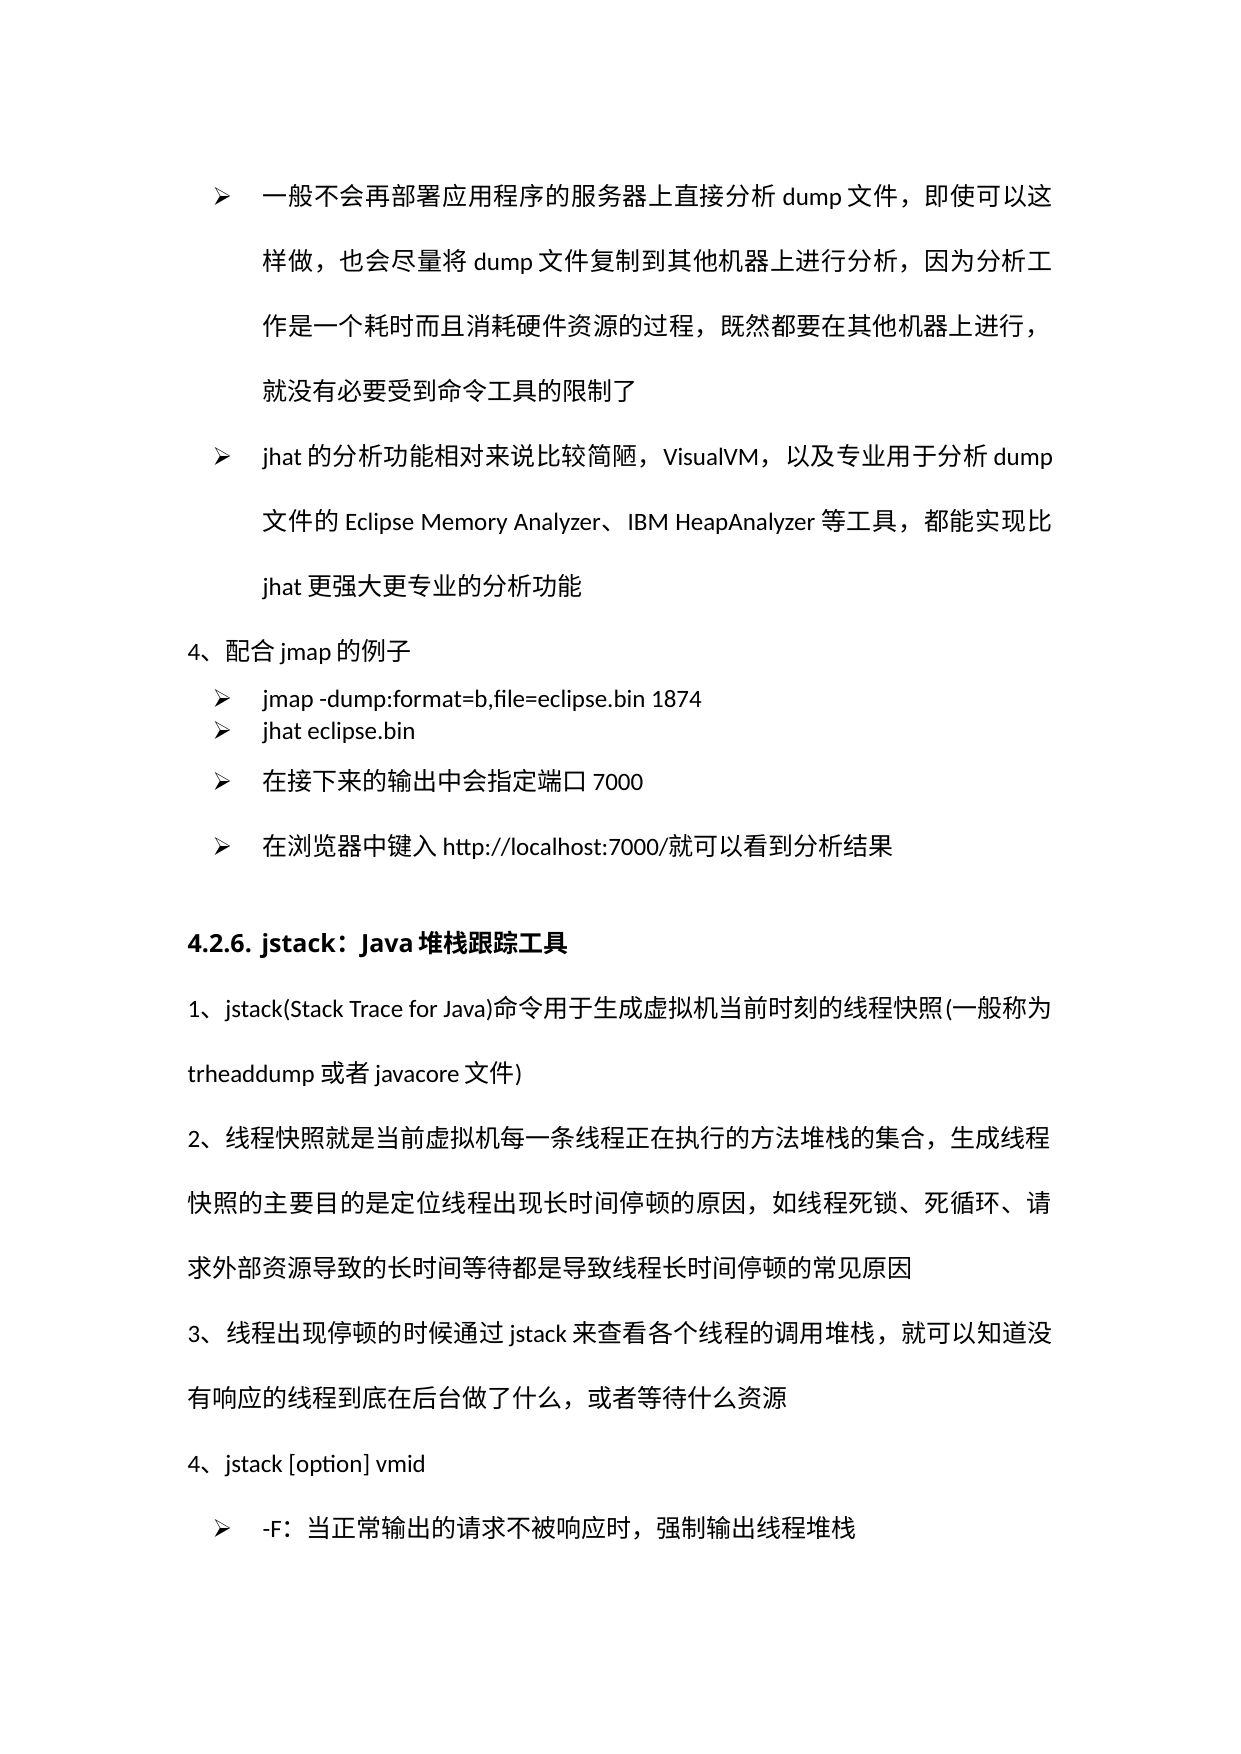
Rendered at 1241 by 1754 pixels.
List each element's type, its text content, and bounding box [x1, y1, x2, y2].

list -F：当正常输出的请求不被响应时，强制输出线程堆栈 [212, 1494, 1053, 1559]
text 1、jstack(Stack Trace for Java)命令用于生成虚拟机当前时刻的线程快照(一般称为trheaddump或者javacore文件) [187, 974, 1053, 1104]
list jhat的分析功能相对来说比较简陋，VisualVM，以及专业用于分析dump文件的Eclipse Memory Analyzer、IBM HeapAnalyzer等工具，都能实现比jhat更强大更专业的分析功能 [212, 422, 1053, 617]
list 在接下来的输出中会指定端口7000 [212, 747, 1053, 812]
text 4、jstack [option] vmid [187, 1429, 1053, 1494]
subtitle jstack：Java堆栈跟踪工具 [187, 909, 1053, 974]
list jmap -dump:format=b,file=eclipse.bin 1874 [212, 682, 1053, 714]
list jhat eclipse.bin [212, 714, 1053, 747]
list 一般不会再部署应用程序的服务器上直接分析dump文件，即使可以这样做，也会尽量将dump文件复制到其他机器上进行分析，因为分析工作是一个耗时而且消耗硬件资源的过程，既然都要在其他机器上进行，就没有必要受到命令工具的限制了 [212, 162, 1053, 422]
text 4、配合jmap的例子 [187, 617, 1053, 682]
text 3、线程出现停顿的时候通过jstack来查看各个线程的调用堆栈，就可以知道没有响应的线程到底在后台做了什么，或者等待什么资源 [187, 1299, 1053, 1429]
list 在浏览器中键入http://localhost:7000/就可以看到分析结果 [212, 812, 1053, 877]
text 2、线程快照就是当前虚拟机每一条线程正在执行的方法堆栈的集合，生成线程快照的主要目的是定位线程出现长时间停顿的原因，如线程死锁、死循环、请求外部资源导致的长时间等待都是导致线程长时间停顿的常见原因 [187, 1104, 1053, 1299]
